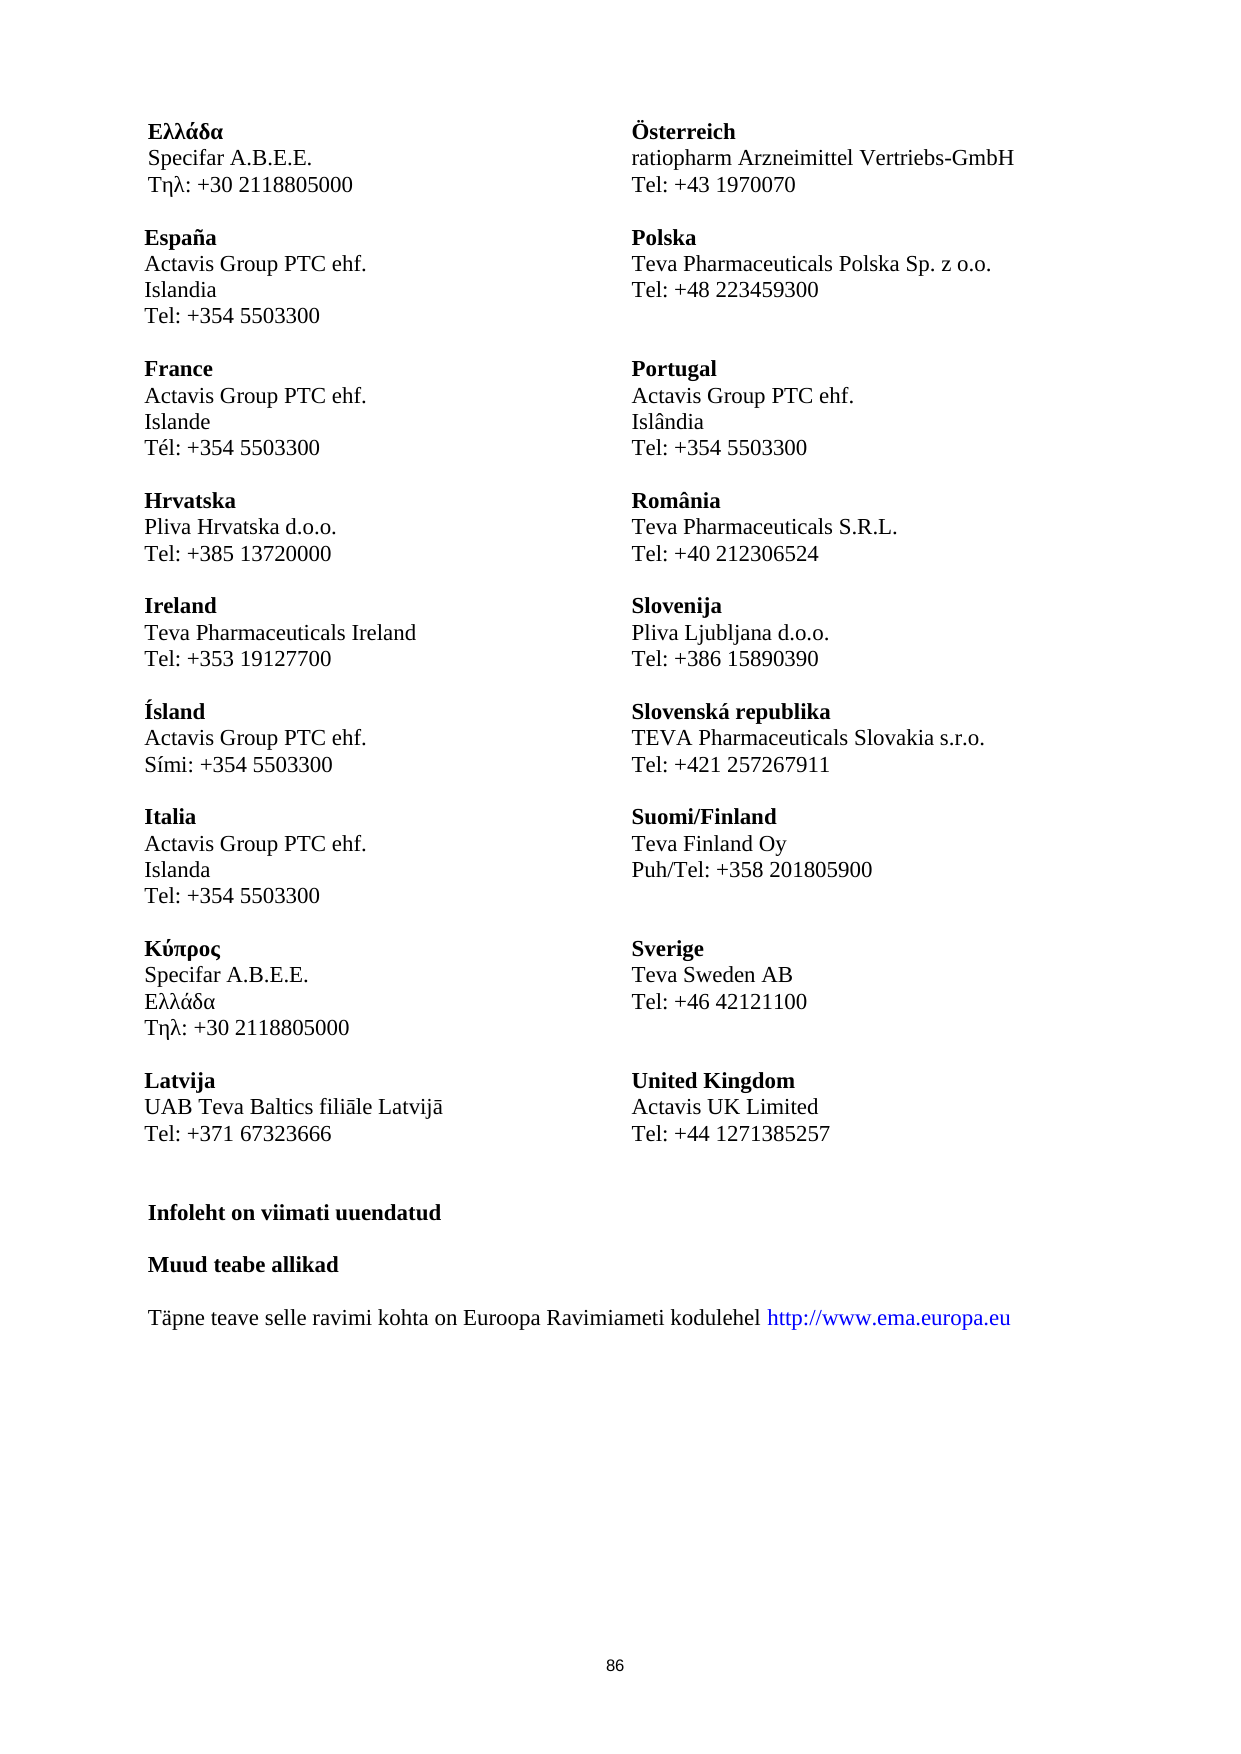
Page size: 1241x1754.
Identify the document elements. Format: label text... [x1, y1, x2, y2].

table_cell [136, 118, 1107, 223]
list Infoleht on viimati uuendatud [148, 1199, 1093, 1225]
list Täpne teave selle ravimi kohta on Euroopa Ravimiameti kodulehel http://www.ema.europa.eu [148, 1304, 1093, 1330]
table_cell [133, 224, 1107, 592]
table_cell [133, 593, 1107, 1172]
text Muud teabe allikad [148, 1251, 1092, 1278]
